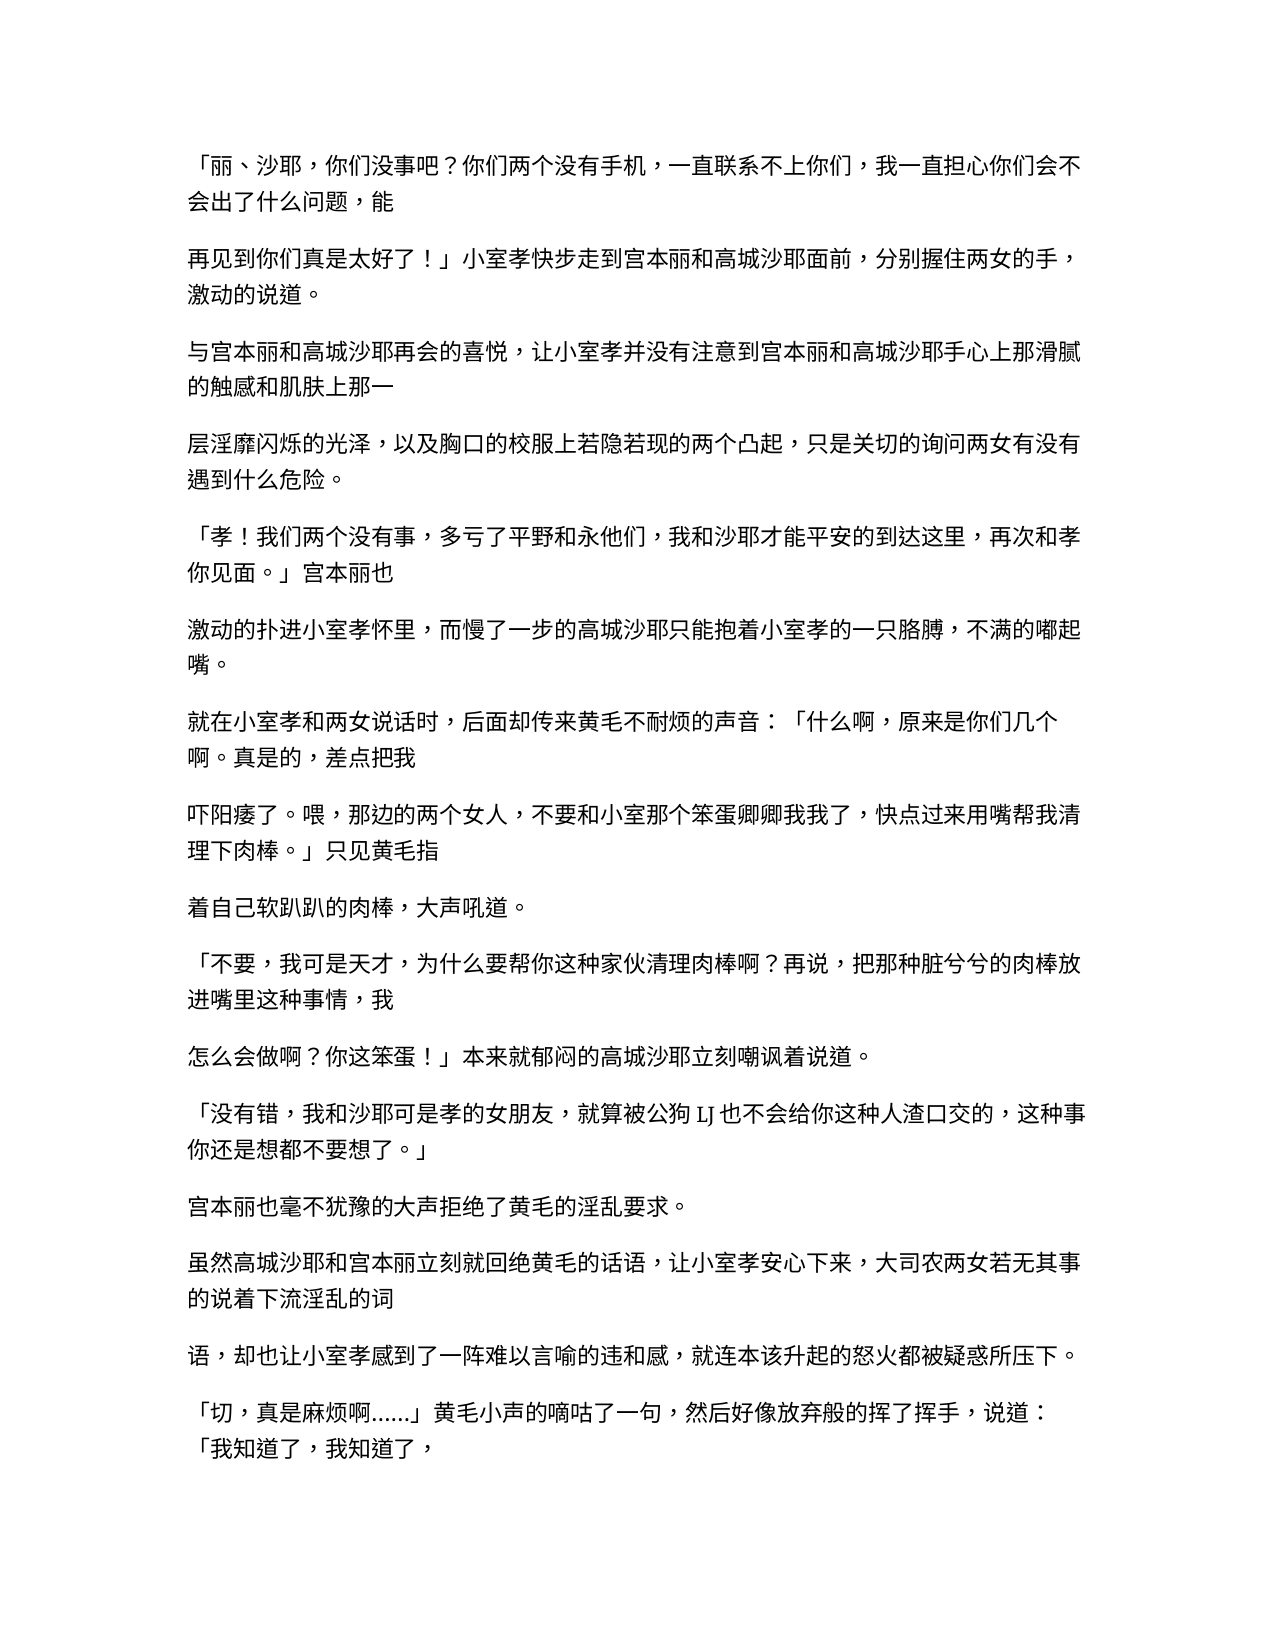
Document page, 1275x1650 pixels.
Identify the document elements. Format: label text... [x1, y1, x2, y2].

text 「不要，我可是天才，为什么要帮你这种家伙清理肉棒啊？再说，把那种脏兮兮的肉棒放进嘴里这种事情，我 [187, 948, 1087, 1016]
text 「没有错，我和沙耶可是孝的女朋友，就算被公狗LJ也不会给你这种人渣口交的，这种事你还是想都不要想了。」 [187, 1098, 1087, 1165]
text 着自己软趴趴的肉棒，大声吼道。 [187, 892, 1087, 923]
text 「切，真是麻烦啊……」黄毛小声的嘀咕了一句，然后好像放弃般的挥了挥手，说道：「我知道了，我知道了， [187, 1397, 1087, 1464]
text 激动的扑进小室孝怀里，而慢了一步的高城沙耶只能抱着小室孝的一只胳膊，不满的嘟起嘴。 [187, 613, 1087, 681]
text 与宫本丽和高城沙耶再会的喜悦，让小室孝并没有注意到宫本丽和高城沙耶手心上那滑腻的触感和肌肤上那一 [187, 335, 1087, 403]
text 「丽、沙耶，你们没事吧？你们两个没有手机，一直联系不上你们，我一直担心你们会不会出了什么问题，能 [187, 150, 1087, 217]
text 再见到你们真是太好了！」小室孝快步走到宫本丽和高城沙耶面前，分别握住两女的手，激动的说道。 [187, 243, 1087, 310]
text 宫本丽也毫不犹豫的大声拒绝了黄毛的淫乱要求。 [187, 1191, 1087, 1222]
text 层淫靡闪烁的光泽，以及胸口的校服上若隐若现的两个凸起，只是关切的询问两女有没有遇到什么危险。 [187, 428, 1087, 495]
text 语，却也让小室孝感到了一阵难以言喻的违和感，就连本该升起的怒火都被疑惑所压下。 [187, 1340, 1087, 1371]
text 虽然高城沙耶和宫本丽立刻就回绝黄毛的话语，让小室孝安心下来，大司农两女若无其事的说着下流淫乱的词 [187, 1247, 1087, 1314]
text 怎么会做啊？你这笨蛋！」本来就郁闷的高城沙耶立刻嘲讽着说道。 [187, 1041, 1087, 1072]
text 吓阳痿了。喂，那边的两个女人，不要和小室那个笨蛋卿卿我我了，快点过来用嘴帮我清理下肉棒。」只见黄毛指 [187, 799, 1087, 866]
text 就在小室孝和两女说话时，后面却传来黄毛不耐烦的声音：「什么啊，原来是你们几个啊。真是的，差点把我 [187, 706, 1087, 773]
text 「孝！我们两个没有事，多亏了平野和永他们，我和沙耶才能平安的到达这里，再次和孝你见面。」宫本丽也 [187, 521, 1087, 588]
